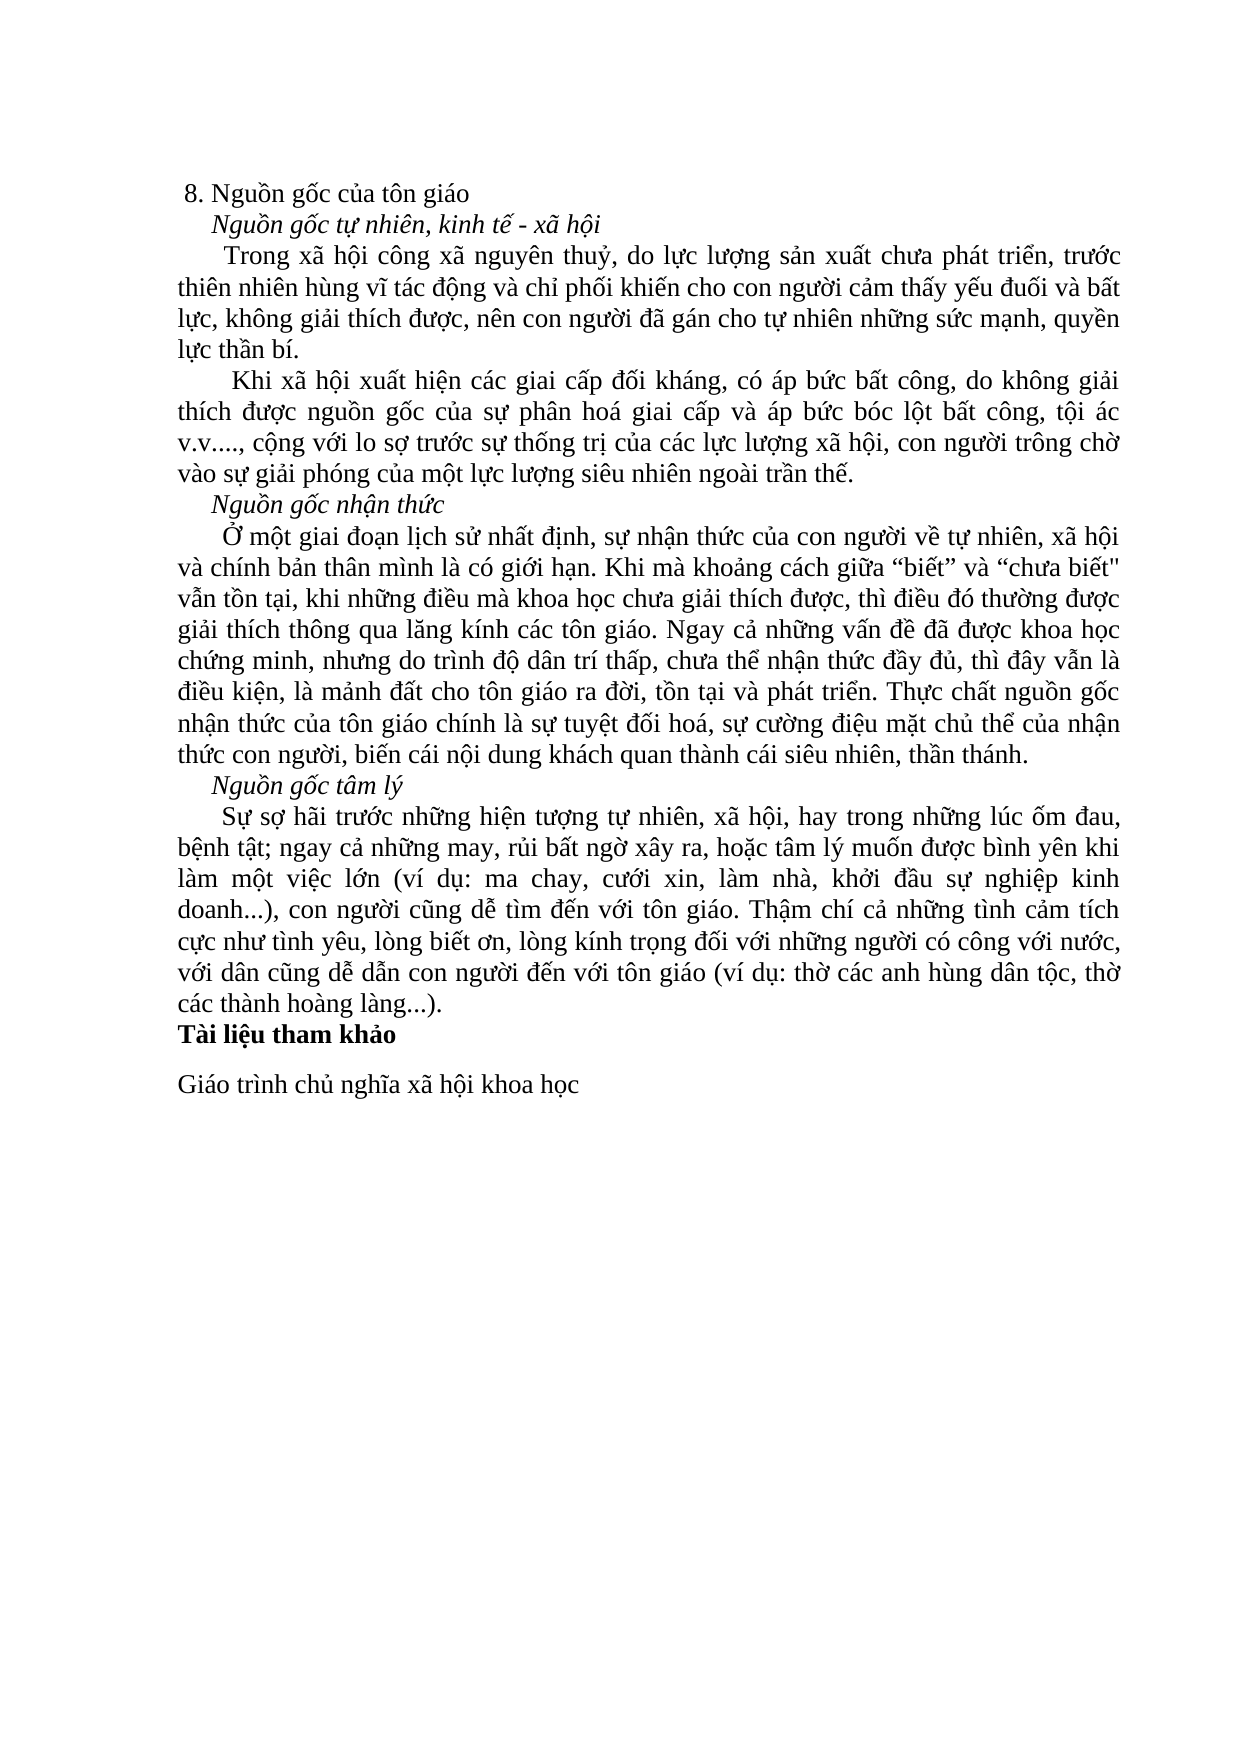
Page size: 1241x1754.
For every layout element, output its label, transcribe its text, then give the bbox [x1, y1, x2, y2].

text Giáo trình chủ nghĩa xã hội khoa học [177, 1068, 1122, 1099]
text Sự sợ hãi trước những hiện tượng tự nhiên, xã hội, hay trong những lúc ốm đau, bệnh tật; ngay cả những may, rủi bất ngờ xây ra, hoặc tâm lý muốn được bình yên khi làm một việc lớn (ví dụ: ma chay, cưới xin, làm nhà, khởi đầu sự nghiệp kinh doanh...), con người cũng dễ tìm đến với tôn giáo. Thậm chí cả những tình cảm tích cực như tình yêu, lòng biết ơn, lòng kính trọng đối với những người có công với nước, với dân cũng dễ dẫn con người đến với tôn giáo (ví dụ: thờ các anh hùng dân tộc, thờ các thành hoàng làng...). [177, 800, 1122, 1018]
text Nguồn gốc tự nhiên, kinh tế - xã hội [177, 208, 1122, 239]
text Tài liệu tham khảo [177, 1018, 1122, 1049]
text Trong xã hội công xã nguyên thuỷ, do lực lượng sản xuất chưa phát triển, trước thiên nhiên hùng vĩ tác động và chỉ phối khiến cho con người cảm thấy yếu đuối và bất lực, không giải thích được, nên con người đã gán cho tự nhiên những sức mạnh, quyền lực thần bí. [177, 239, 1122, 364]
text Khi xã hội xuất hiện các giai cấp đối kháng, có áp bức bất công, do không giải thích được nguồn gốc của sự phân hoá giai cấp và áp bức bóc lột bất công, tội ác v.v...., cộng với lo sợ trước sự thống trị của các lực lượng xã hội, con người trông chờ vào sự giải phóng của một lực lượng siêu nhiên ngoài trần thế. [177, 364, 1122, 489]
text Nguồn gốc nhận thức [177, 489, 1122, 520]
text 8. Nguồn gốc của tôn giáo [177, 177, 1122, 208]
text Nguồn gốc tâm lý [177, 769, 1122, 800]
text Ở một giai đoạn lịch sử nhất định, sự nhận thức của con người về tự nhiên, xã hội và chính bản thân mình là có giới hạn. Khi mà khoảng cách giữa “biết” và “chưa biết" vẫn tồn tại, khi những điều mà khoa học chưa giải thích được, thì điều đó thường được giải thích thông qua lăng kính các tôn giáo. Ngay cả những vấn đề đã được khoa học chứng minh, nhưng do trình độ dân trí thấp, chưa thể nhận thức đầy đủ, thì đây vẫn là điều kiện, là mảnh đất cho tôn giáo ra đời, tồn tại và phát triển. Thực chất nguồn gốc nhận thức của tôn giáo chính là sự tuyệt đối hoá, sự cường điệu mặt chủ thể của nhận thức con người, biến cái nội dung khách quan thành cái siêu nhiên, thần thánh. [177, 520, 1122, 769]
